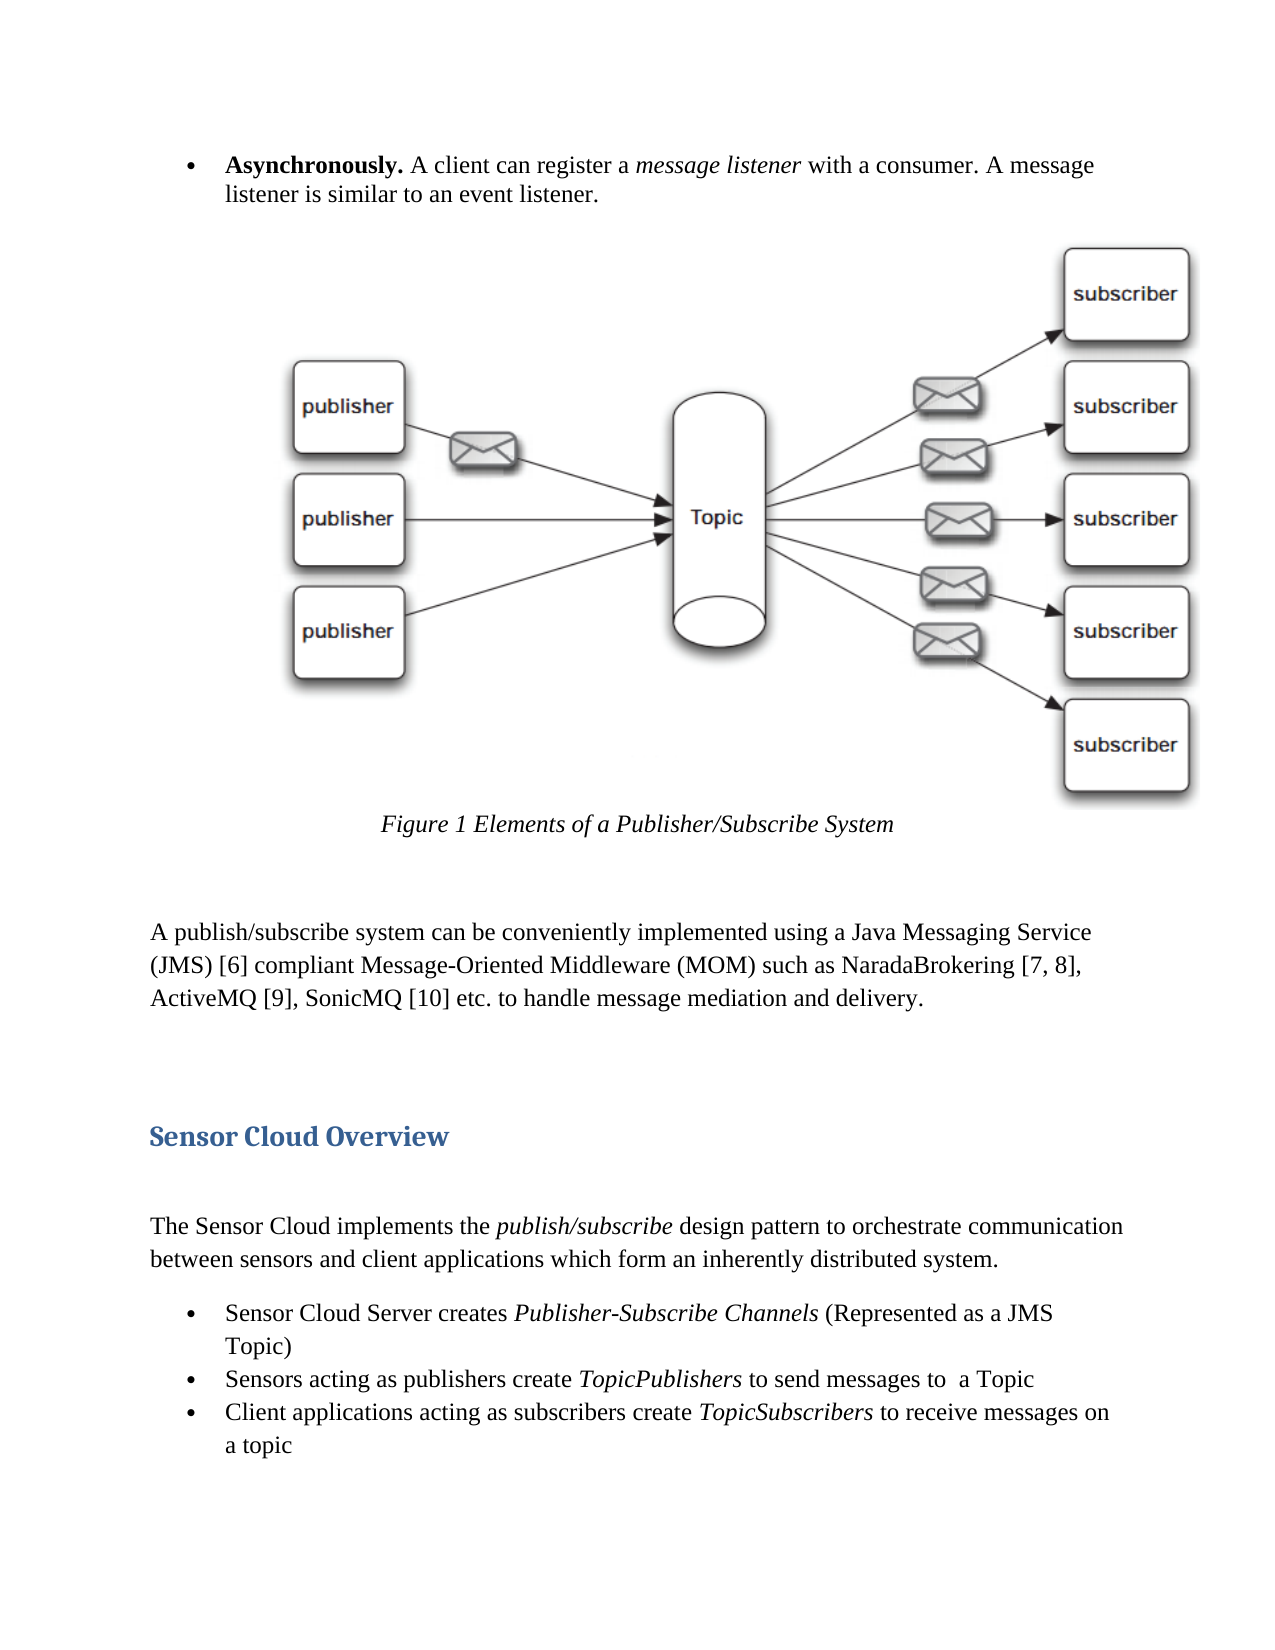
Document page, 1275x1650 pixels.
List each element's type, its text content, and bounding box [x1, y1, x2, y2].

text The Sensor Cloud implements the publish/subscribe design pattern to orchestrate communication between sensors and client applications which form an inherently distributed system. [150, 1211, 1125, 1273]
list Sensors acting as publishers create TopicPublishers to send messages to a Topic [187, 1364, 1125, 1393]
subtitle Sensor Cloud Overview [150, 1120, 1125, 1153]
list Sensor Cloud Server creates Publisher-Subscribe Channels (Represented as a JMS Topic) [187, 1298, 1125, 1360]
text A publish/subscribe system can be conveniently implemented using a Java Messaging Service (JMS) [6] compliant Message-Oriented Middleware (MOM) such as NaradaBrokering [7, 8], ActiveMQ [9], SonicMQ [10] etc. to handle message mediation and delivery. [150, 917, 1125, 1012]
list Asynchronously. A client can register a message listener with a consumer. A message listener is similar to an event listener. [187, 150, 1125, 207]
picture [225, 236, 1200, 810]
list Client applications acting as subscribers create TopicSubscribers to receive messages on a topic [187, 1397, 1125, 1459]
text Figure 1 Elements of a Publisher/Subscribe System [150, 809, 1125, 838]
